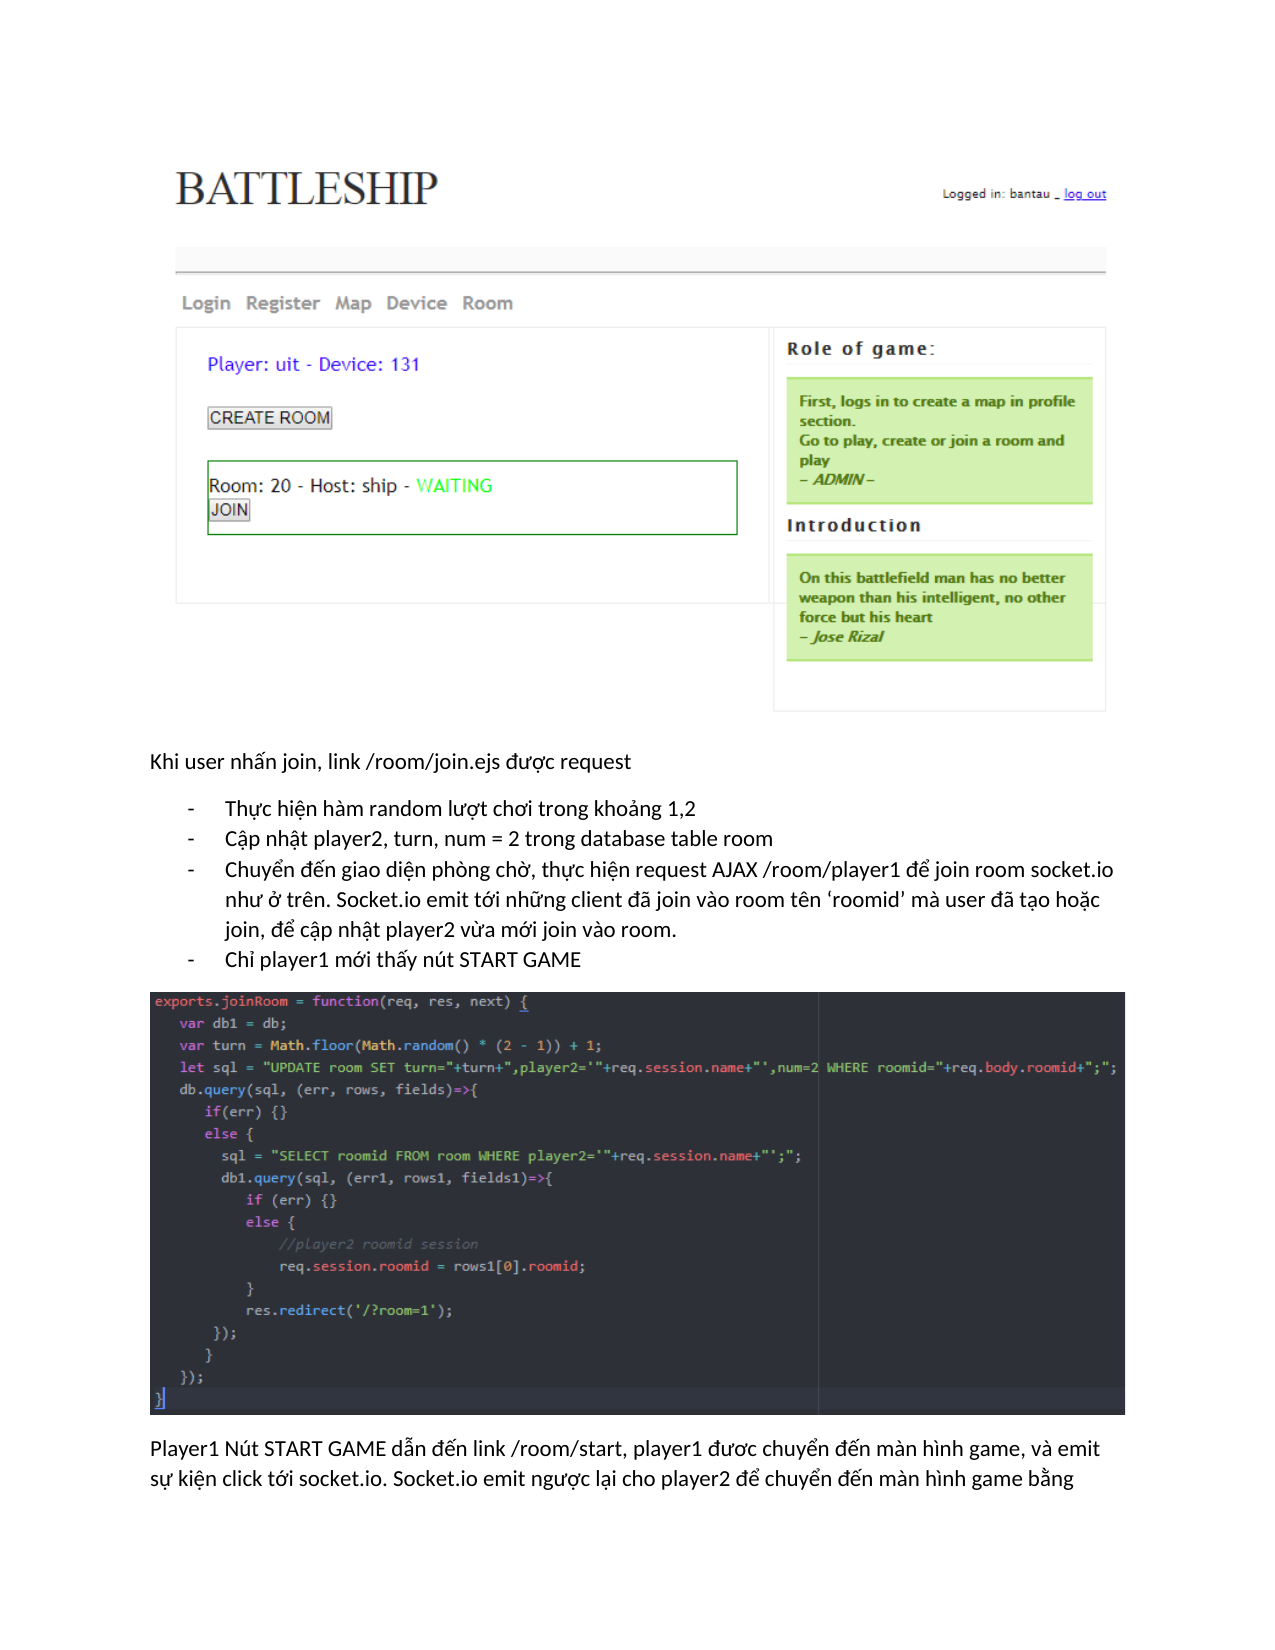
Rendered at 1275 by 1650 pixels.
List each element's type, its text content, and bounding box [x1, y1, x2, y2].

text Khi user nhấn join, link /room/join.ejs được request [150, 747, 1125, 776]
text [150, 1434, 1125, 1492]
picture [150, 150, 1125, 729]
list Chuyển đến giao diện phòng chờ, thực hiện request AJAX /room/player1 để join room socket.io như ở trên. Socket.io emit tới những client đã join vào room tên ‘roomid’ mà user đã tạo hoặc join, để cập nhật player2 vừa mới join vào room. [187, 855, 1125, 943]
list Cập nhật player2, turn, num = 2 trong database table room [187, 824, 1125, 853]
list Thực hiện hàm random lượt chơi trong khoảng 1,2 [187, 794, 1125, 822]
picture [150, 992, 1125, 1415]
list Chỉ player1 mới thấy nút START GAME [187, 945, 1125, 973]
